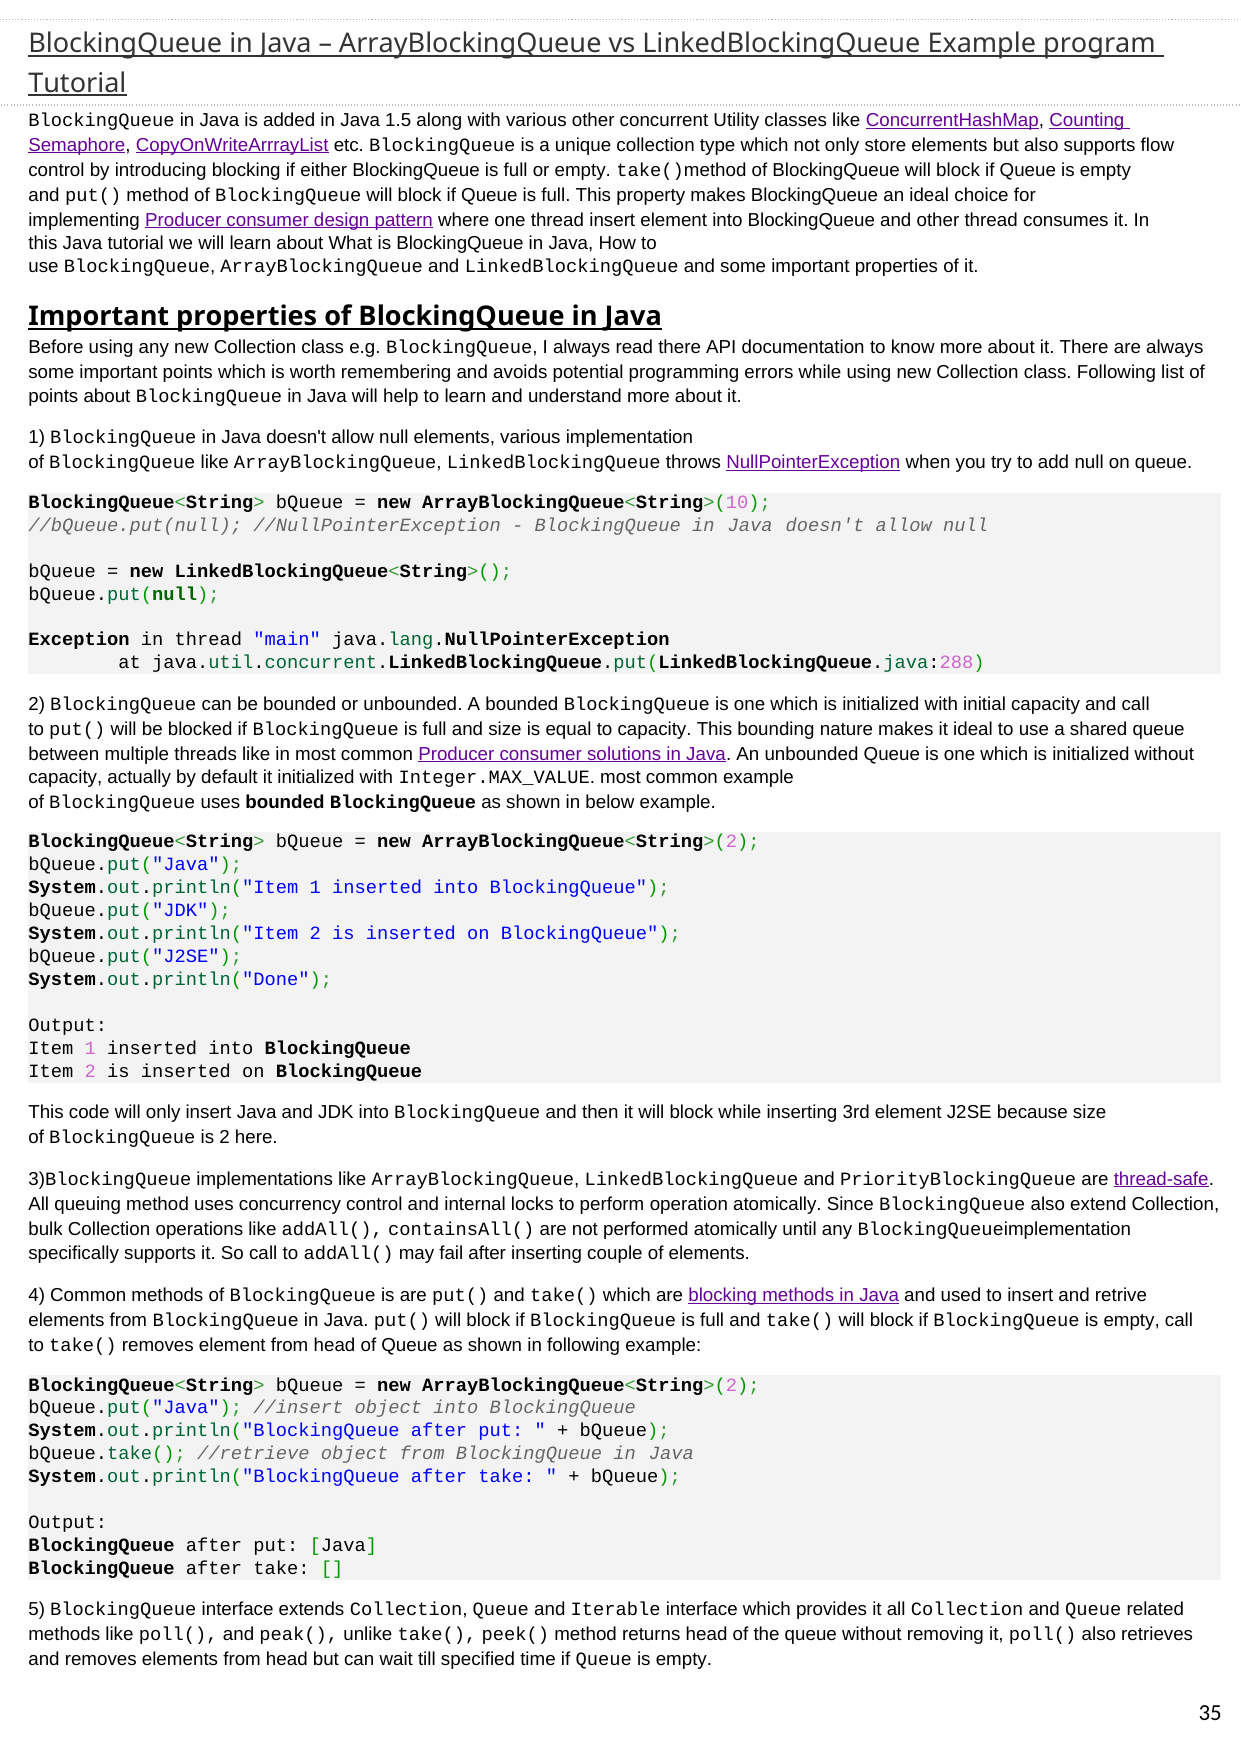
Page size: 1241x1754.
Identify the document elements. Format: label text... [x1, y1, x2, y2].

subtitle Important properties of BlockingQueue in Java [28, 296, 1221, 333]
text 1) BlockingQueue in Java doesn't allow null elements, various implementation of BlockingQueue like ArrayBlockingQueue, LinkedBlockingQueue throws NullPointerException when you try to add null on queue. [28, 426, 1221, 474]
text 4) Common methods of BlockingQueue is are put() and take() which are blocking methods in Java and used to insert and retrive elements from BlockingQueue in Java. put() will block if BlockingQueue is full and take() will block if BlockingQueue is empty, call to take() removes element from head of Queue as shown in following example: [28, 1284, 1221, 1357]
text This code will only insert Java and JDK into BlockingQueue and then it will block while inserting 3rd element J2SE because size of BlockingQueue is 2 here. [28, 1101, 1221, 1149]
text BlockingQueue<String> bQueue = new ArrayBlockingQueue<String>(2); bQueue.put("Java"); //insert object into BlockingQueue System.out.println("BlockingQueue after put: " + bQueue); bQueue.take(); //retrieve object from BlockingQueue in Java System.out.println("BlockingQueue after take: " + bQueue); Output: BlockingQueue after put: [Java] BlockingQueue after take: [] [28, 1375, 1221, 1580]
text BlockingQueue<String> bQueue = new ArrayBlockingQueue<String>(10); //bQueue.put(null); //NullPointerException - BlockingQueue in Java doesn't allow null bQueue = new LinkedBlockingQueue<String>(); bQueue.put(null); Exception in thread "main" java.lang.NullPointerException at java.util.concurrent.LinkedBlockingQueue.put(LinkedBlockingQueue.java:288) [28, 493, 1221, 674]
text 3)BlockingQueue implementations like ArrayBlockingQueue, LinkedBlockingQueue and PriorityBlockingQueue are thread-safe. All queuing method uses concurrency control and internal locks to perform operation atomically. Since BlockingQueue also extend Collection, bulk Collection operations like addAll(), containsAll() are not performed atomically until any BlockingQueueimplementation specifically supports it. So call to addAll() may fail after inserting couple of elements. [28, 1167, 1221, 1265]
text 2) BlockingQueue can be bounded or unbounded. A bounded BlockingQueue is one which is initialized with initial capacity and call to put() will be blocked if BlockingQueue is full and size is equal to capacity. This bounding nature makes it ideal to use a shared queue between multiple threads like in most common Producer consumer solutions in Java. An unbounded Queue is one which is initialized without capacity, actually by default it initialized with Integer.MAX_VALUE. most common example of BlockingQueue uses bounded BlockingQueue as shown in below example. [28, 693, 1221, 814]
text Before using any new Collection class e.g. BlockingQueue, I always read there API documentation to know more about it. There are always some important points which is worth remembering and avoids potential programming errors while using new Collection class. Following list of points about BlockingQueue in Java will help to learn and understand more about it. [28, 336, 1221, 408]
text BlockingQueue in Java is added in Java 1.5 along with various other concurrent Utility classes like ConcurrentHashMap, Counting Semaphore, CopyOnWriteArrrayList etc. BlockingQueue is a unique collection type which not only store elements but also supports flow control by introducing blocking if either BlockingQueue is full or empty. take()method of BlockingQueue will block if Queue is empty and put() method of BlockingQueue will block if Queue is full. This property makes BlockingQueue an ideal choice for implementing Producer consumer design pattern where one thread insert element into BlockingQueue and other thread consumes it. In this Java tutorial we will learn about What is BlockingQueue in Java, How to use BlockingQueue, ArrayBlockingQueue and LinkedBlockingQueue and some important properties of it. [28, 109, 1221, 278]
subtitle BlockingQueue in Java – ArrayBlockingQueue vs LinkedBlockingQueue Example program Tutorial [0, 19, 1240, 106]
text 5) BlockingQueue interface extends Collection, Queue and Iterable interface which provides it all Collection and Queue related methods like poll(), and peak(), unlike take(), peek() method returns head of the queue without removing it, poll() also retrieves and removes elements from head but can wait till specified time if Queue is empty. [28, 1598, 1221, 1671]
text BlockingQueue<String> bQueue = new ArrayBlockingQueue<String>(2); bQueue.put("Java"); System.out.println("Item 1 inserted into BlockingQueue"); bQueue.put("JDK"); System.out.println("Item 2 is inserted on BlockingQueue"); bQueue.put("J2SE"); System.out.println("Done"); Output: Item 1 inserted into BlockingQueue Item 2 is inserted on BlockingQueue [28, 832, 1221, 1083]
